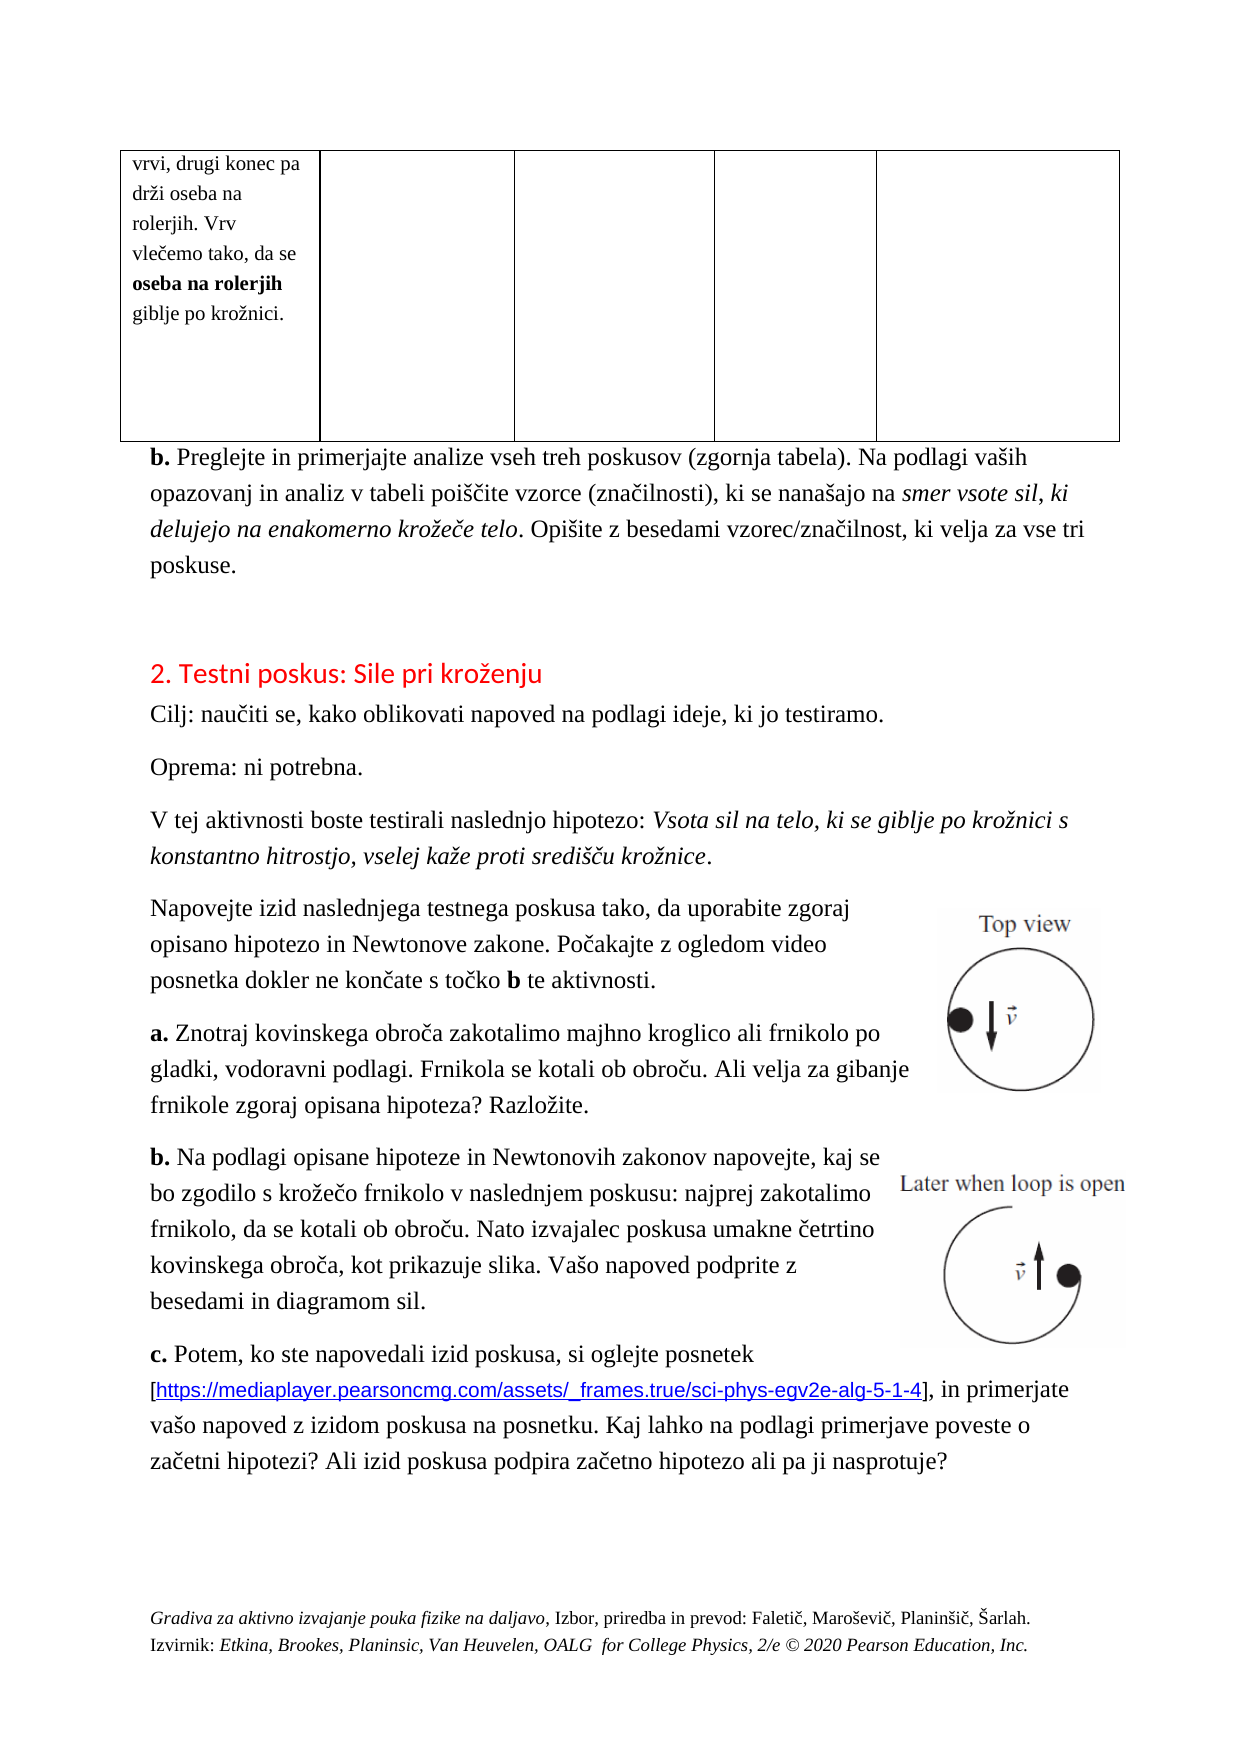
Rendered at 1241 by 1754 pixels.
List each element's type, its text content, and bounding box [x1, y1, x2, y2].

picture [900, 1170, 1125, 1348]
text b. Na podlagi opisane hipoteze in Newtonovih zakonov napovejte, kaj se bo zgodilo s krožečo frnikolo v naslednjem poskusu: najprej zakotalimo frnikolo, da se kotali ob obroču. Nato izvajalec poskusa umakne četrtino kovinskega obroča, kot prikazuje slika. Vašo napoved podprite z besedami in diagramom sil. [150, 1142, 1090, 1315]
text Oprema: ni potrebna. [150, 752, 1090, 781]
text a. Znotraj kovinskega obroča zakotalimo majhno kroglico ali frnikolo po gladki, vodoravni podlagi. Frnikola se kotali ob obroču. Ali velja za gibanje frnikole zgoraj opisana hipoteza? Razložite. [150, 1018, 1090, 1118]
text c. Potem, ko ste napovedali izid poskusa, si oglejte posnetek [https://mediaplayer.pearsoncmg.com/assets/_frames.true/sci-phys-egv2e-alg-5-1-4], in primerjate vašo napoved z izidom poskusa na posnetku. Kaj lahko na podlagi primerjave poveste o začetni hipotezi? Ali izid poskusa podpira začetno hipotezo ali pa ji nasprotuje? [150, 1339, 1090, 1475]
picture [937, 908, 1100, 1093]
subtitle 2. Testni poskus: Sile pri kroženju [150, 655, 1090, 691]
text Napovejte izid naslednjega testnega poskusa tako, da uporabite zgoraj opisano hipotezo in Newtonove zakone. Počakajte z ogledom video posnetka dokler ne končate s točko b te aktivnosti. [150, 893, 1090, 994]
table_cell [877, 151, 1119, 441]
table_cell [321, 151, 514, 441]
table_cell [715, 151, 876, 441]
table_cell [121, 151, 319, 441]
text V tej aktivnosti boste testirali naslednjo hipotezo: Vsota sil na telo, ki se giblje po krožnici s konstantno hitrostjo, vselej kaže proti središču krožnice. [150, 805, 1090, 869]
text Cilj: naučiti se, kako oblikovati napoved na podlagi ideje, ki jo testiramo. [150, 699, 1090, 728]
text b. Preglejte in primerjajte analize vseh treh poskusov (zgornja tabela). Na podlagi vaših opazovanj in analiz v tabeli poiščite vzorce (značilnosti), ki se nanašajo na smer vsote sil, ki delujejo na enakomerno krožeče telo. Opišite z besedami vzorec/značilnost, ki velja za vse tri poskuse. [150, 442, 1090, 579]
table_cell [515, 151, 714, 441]
